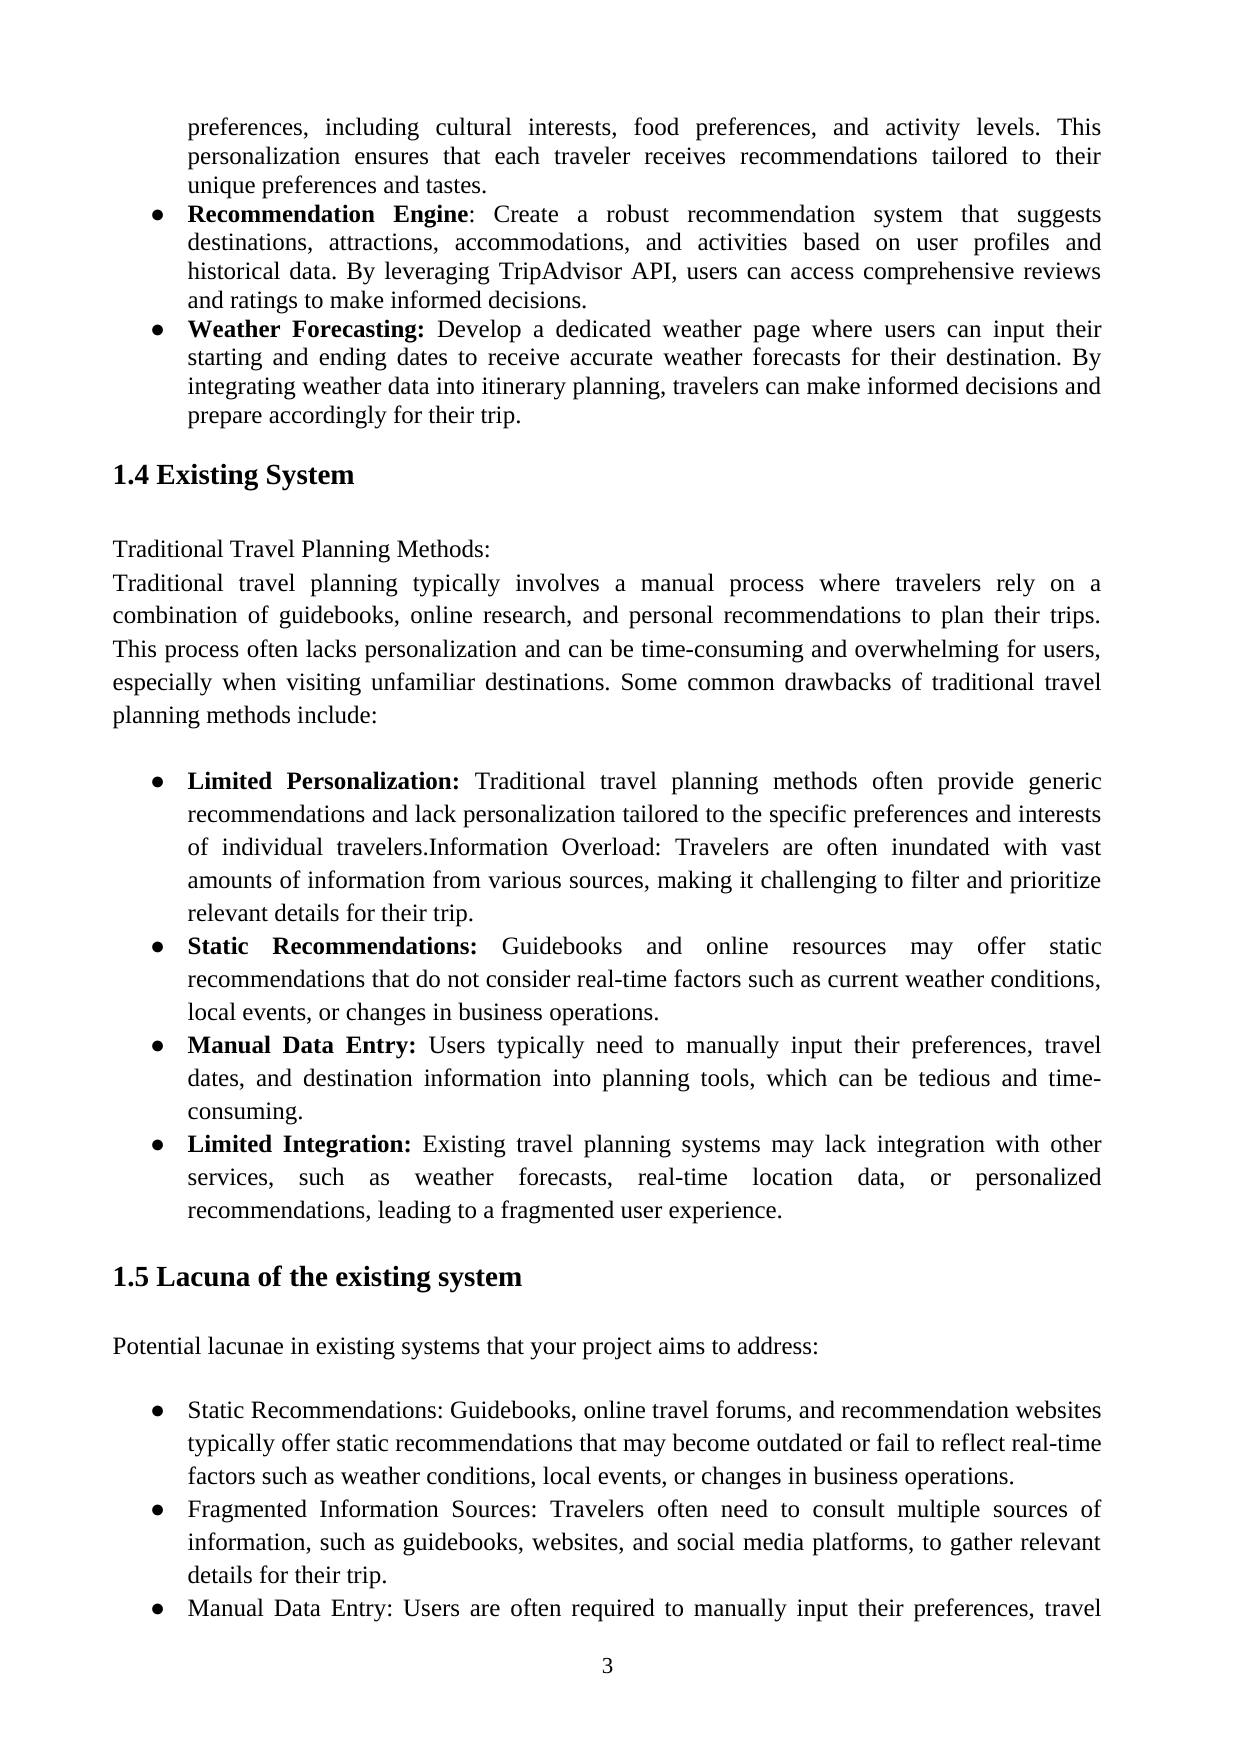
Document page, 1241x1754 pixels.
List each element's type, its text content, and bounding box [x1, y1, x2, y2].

list Limited Personalization: Traditional travel planning methods often provide generic recommendations and lack personalization tailored to the specific preferences and interests of individual travelers.Information Overload: Travelers are often inundated with vast amounts of information from various sources, making it challenging to filter and prioritize relevant details for their trip. [150, 766, 1102, 927]
text Traditional travel planning typically involves a manual process where travelers rely on a combination of guidebooks, online research, and personal recommendations to plan their trips. This process often lacks personalization and can be time-consuming and overwhelming for users, especially when visiting unfamiliar destinations. Some common drawbacks of traditional travel planning methods include: [112, 568, 1102, 728]
text Potential lacunae in existing systems that your project aims to address: [112, 1331, 1102, 1359]
list Static Recommendations: Guidebooks and online resources may offer static recommendations that do not consider real-time factors such as current weather conditions, local events, or changes in business operations. [150, 931, 1102, 1026]
list Recommendation Engine: Create a robust recommendation system that suggests destinations, attractions, accommodations, and activities based on user profiles and historical data. By leveraging TripAdvisor API, users can access comprehensive reviews and ratings to make informed decisions. [150, 199, 1102, 314]
text Traditional Travel Planning Methods: [112, 534, 1102, 563]
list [150, 1593, 1102, 1622]
text 1.5 Lacuna of the existing system [112, 1259, 1102, 1293]
text 1.4 Existing System [112, 457, 1102, 491]
list Limited Integration: Existing travel planning systems may lack integration with other services, such as weather forecasts, real-time location data, or personalized recommendations, leading to a fragmented user experience. [150, 1129, 1102, 1224]
list Fragmented Information Sources: Travelers often need to consult multiple sources of information, such as guidebooks, websites, and social media platforms, to gather relevant details for their trip. [150, 1494, 1102, 1589]
list Static Recommendations: Guidebooks, online travel forums, and recommendation websites typically offer static recommendations that may become outdated or fail to reflect real-time factors such as weather conditions, local events, or changes in business operations. [150, 1395, 1102, 1490]
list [150, 112, 1102, 199]
list Manual Data Entry: Users typically need to manually input their preferences, travel dates, and destination information into planning tools, which can be tedious and time-consuming. [150, 1030, 1102, 1125]
list Weather Forecasting: Develop a dedicated weather page where users can input their starting and ending dates to receive accurate weather forecasts for their destination. By integrating weather data into itinerary planning, travelers can make informed decisions and prepare accordingly for their trip. [150, 314, 1102, 429]
